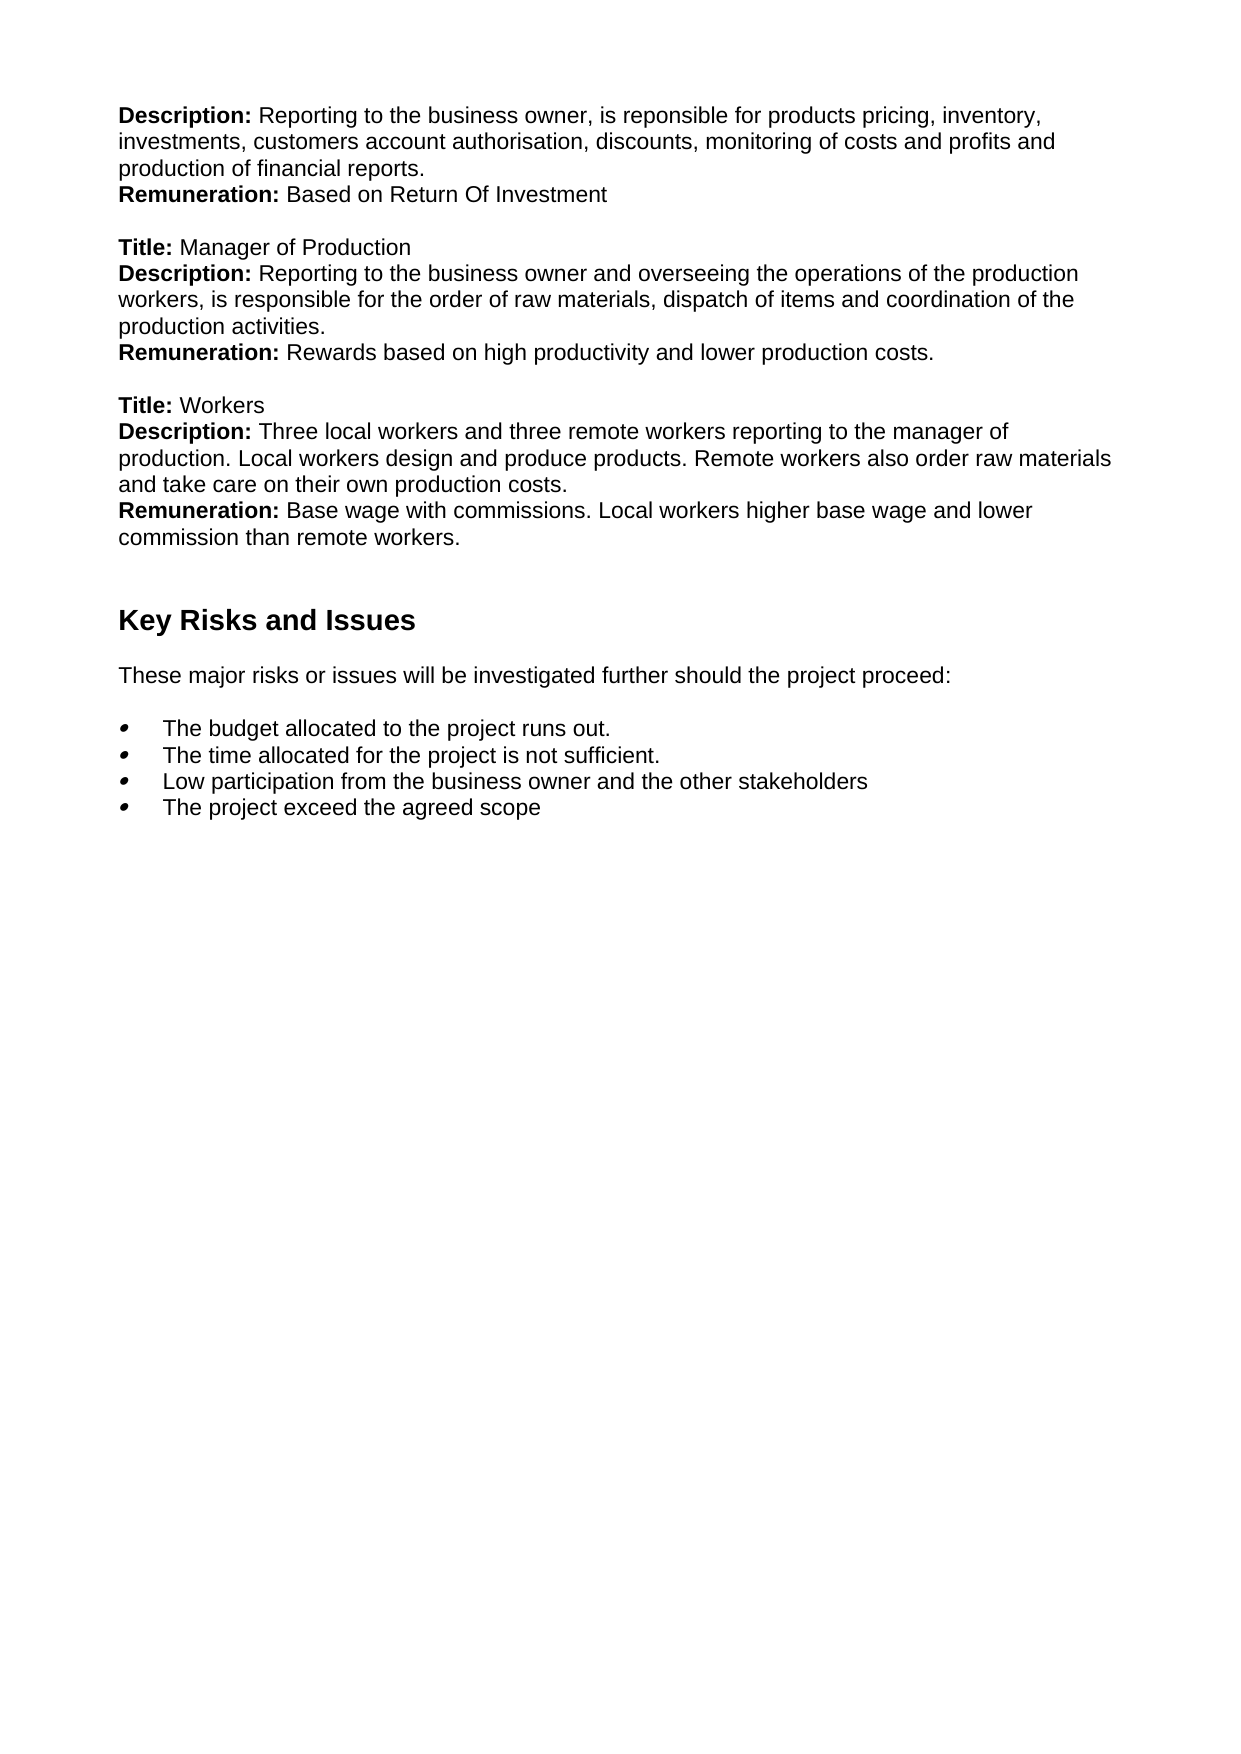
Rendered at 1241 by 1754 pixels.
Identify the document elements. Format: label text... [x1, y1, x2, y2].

text Description: Three local workers and three remote workers reporting to the manager of production. Local workers design and produce products. Remote workers also order raw materials and take care on their own production costs. [118, 418, 1122, 497]
text Title: Workers [118, 392, 1122, 418]
text Remuneration: Rewards based on high productivity and lower production costs. [118, 339, 1122, 365]
text Remuneration: Based on Return Of Investment [118, 181, 1122, 207]
text Remuneration: Base wage with commissions. Local workers higher base wage and lower commission than remote workers. [118, 497, 1122, 550]
text These major risks or issues will be investigated further should the project proceed: [118, 662, 1122, 689]
list Key Risks and Issues [118, 603, 1122, 636]
list The budget allocated to the project runs out. [118, 715, 1122, 742]
list The time allocated for the project is not sufficient. [118, 742, 1122, 768]
text Title: Manager of Production [118, 234, 1122, 260]
text Description: Reporting to the business owner, is reponsible for products pricing, inventory, investments, customers account authorisation, discounts, monitoring of costs and profits and production of financial reports. [118, 102, 1122, 181]
list Low participation from the business owner and the other stakeholders [118, 768, 1122, 794]
text Description: Reporting to the business owner and overseeing the operations of the production workers, is responsible for the order of raw materials, dispatch of items and coordination of the production activities. [118, 260, 1122, 339]
list The project exceed the agreed scope [118, 794, 1122, 821]
